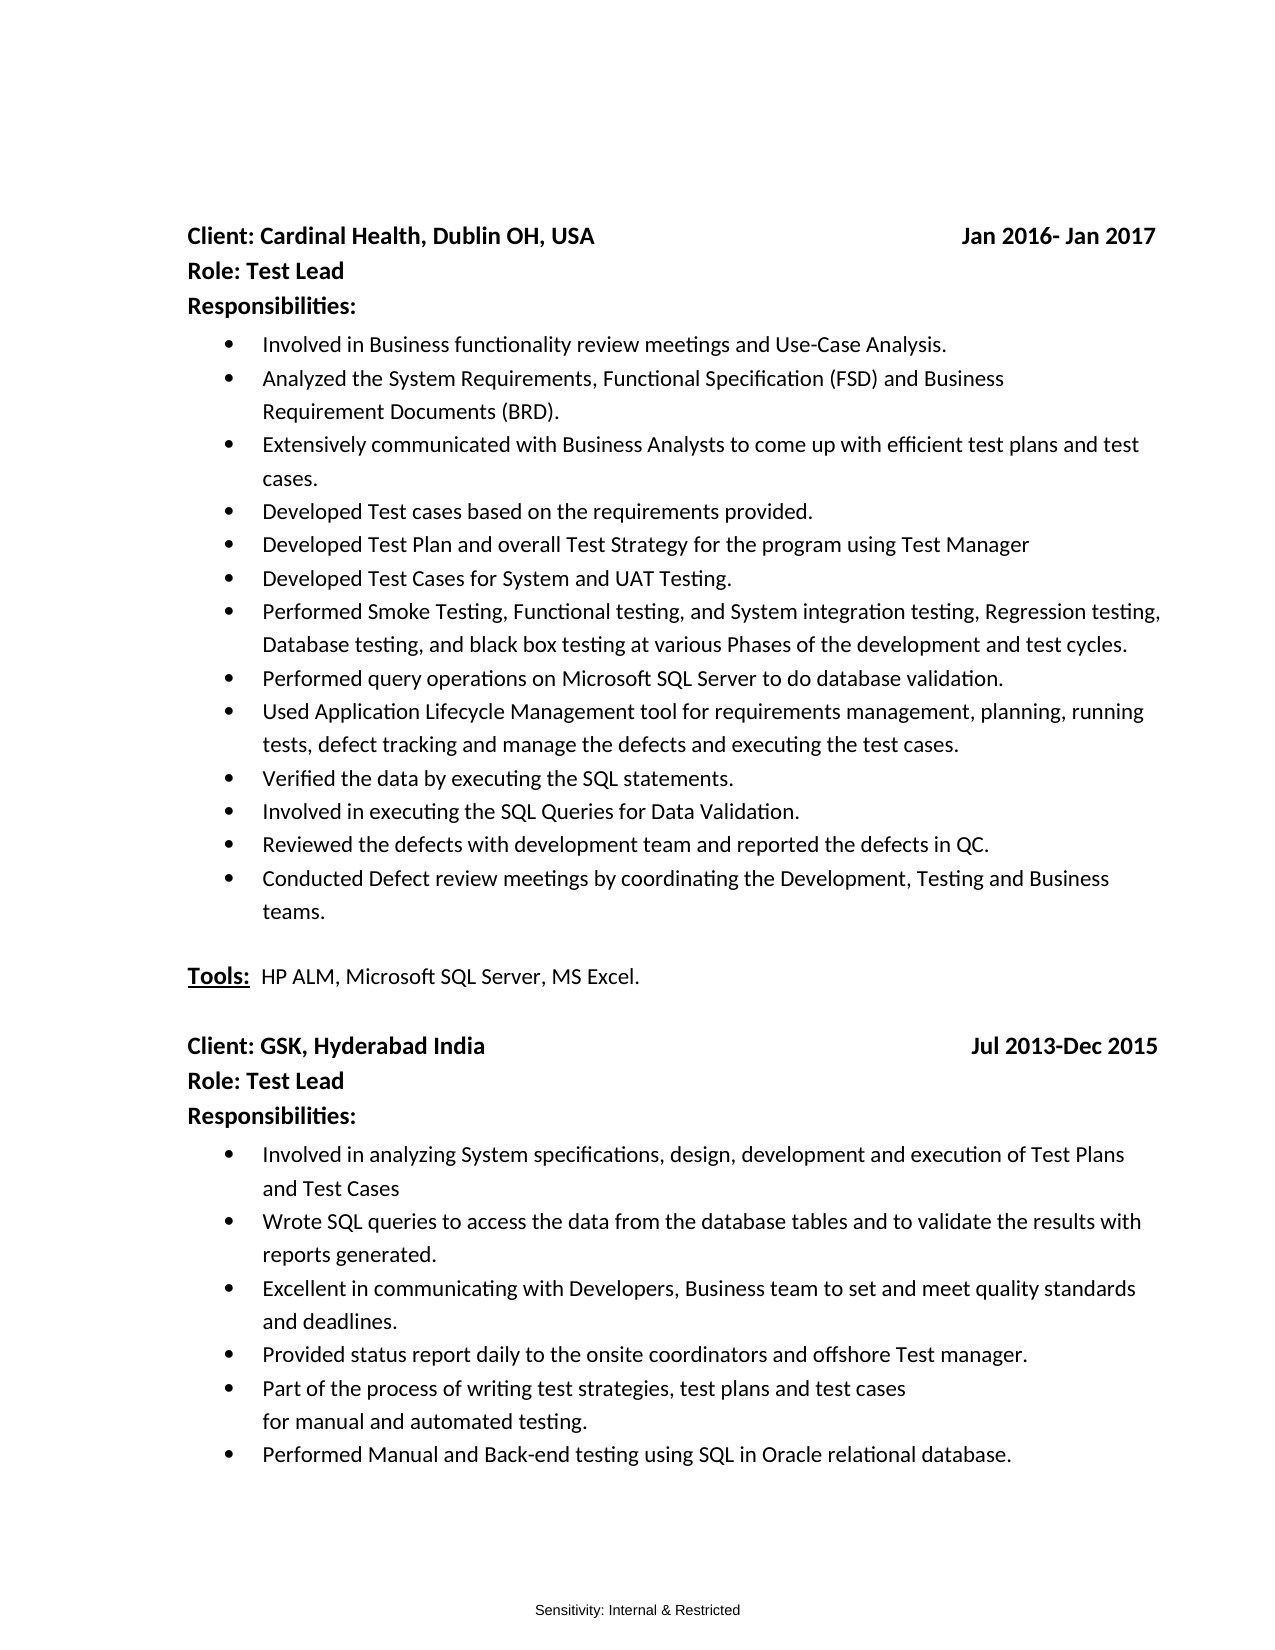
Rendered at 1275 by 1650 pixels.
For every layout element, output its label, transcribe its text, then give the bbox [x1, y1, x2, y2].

list Excellent in communicating with Developers, Business team to set and meet quality standards and deadlines. [225, 1268, 1162, 1335]
list Provided status report daily to the onsite coordinators and offshore Test manager. [225, 1335, 1162, 1368]
list Developed Test cases based on the requirements provided. [225, 492, 1162, 525]
list Extensively communicated with Business Analysts to come up with efficient test plans and test cases. [225, 425, 1162, 492]
list Conducted Defect review meetings by coordinating the Development, Testing and Business teams. [225, 858, 1162, 925]
list Verified the data by executing the SQL statements. [225, 758, 1162, 792]
list Used Application Lifecycle Management tool for requirements management, planning, running tests, defect tracking and manage the defects and executing the test cases. [225, 692, 1162, 758]
text Responsibilities: [187, 1100, 1162, 1131]
list Part of the process of writing test strategies, test plans and test cases for manual and automated testing. [225, 1368, 1162, 1435]
text Client: Cardinal Health, Dublin OH, USA Jan 2016- Jan 2017 [187, 220, 1162, 251]
list Involved in executing the SQL Queries for Data Validation. [225, 792, 1162, 825]
list Reviewed the defects with development team and reported the defects in QC. [225, 825, 1162, 858]
list Involved in analyzing System specifications, design, development and execution of Test Plans and Test Cases [225, 1135, 1162, 1202]
list Performed Manual and Back-end testing using SQL in Oracle relational database. [225, 1435, 1162, 1468]
list Developed Test Plan and overall Test Strategy for the program using Test Manager [225, 525, 1162, 558]
list Analyzed the System Requirements, Functional Specification (FSD) and Business Requirement Documents (BRD). [225, 358, 1162, 425]
text Responsibilities: [187, 290, 1162, 321]
text Role: Test Lead [187, 1065, 1162, 1096]
list Wrote SQL queries to access the data from the database tables and to validate the results with reports generated. [225, 1202, 1162, 1268]
text Client: GSK, Hyderabad India Jul 2013-Dec 2015 [187, 1030, 1162, 1061]
text Tools: HP ALM, Microsoft SQL Server, MS Excel. [261, 960, 1162, 991]
text Role: Test Lead [187, 255, 1162, 286]
list Performed query operations on Microsoft SQL Server to do database validation. [225, 658, 1162, 692]
list Involved in Business functionality review meetings and Use-Case Analysis. [225, 325, 1162, 358]
list Performed Smoke Testing, Functional testing, and System integration testing, Regression testing, Database testing, and black box testing at various Phases of the development and test cycles. [225, 592, 1162, 658]
list Developed Test Cases for System and UAT Testing. [225, 558, 1162, 592]
